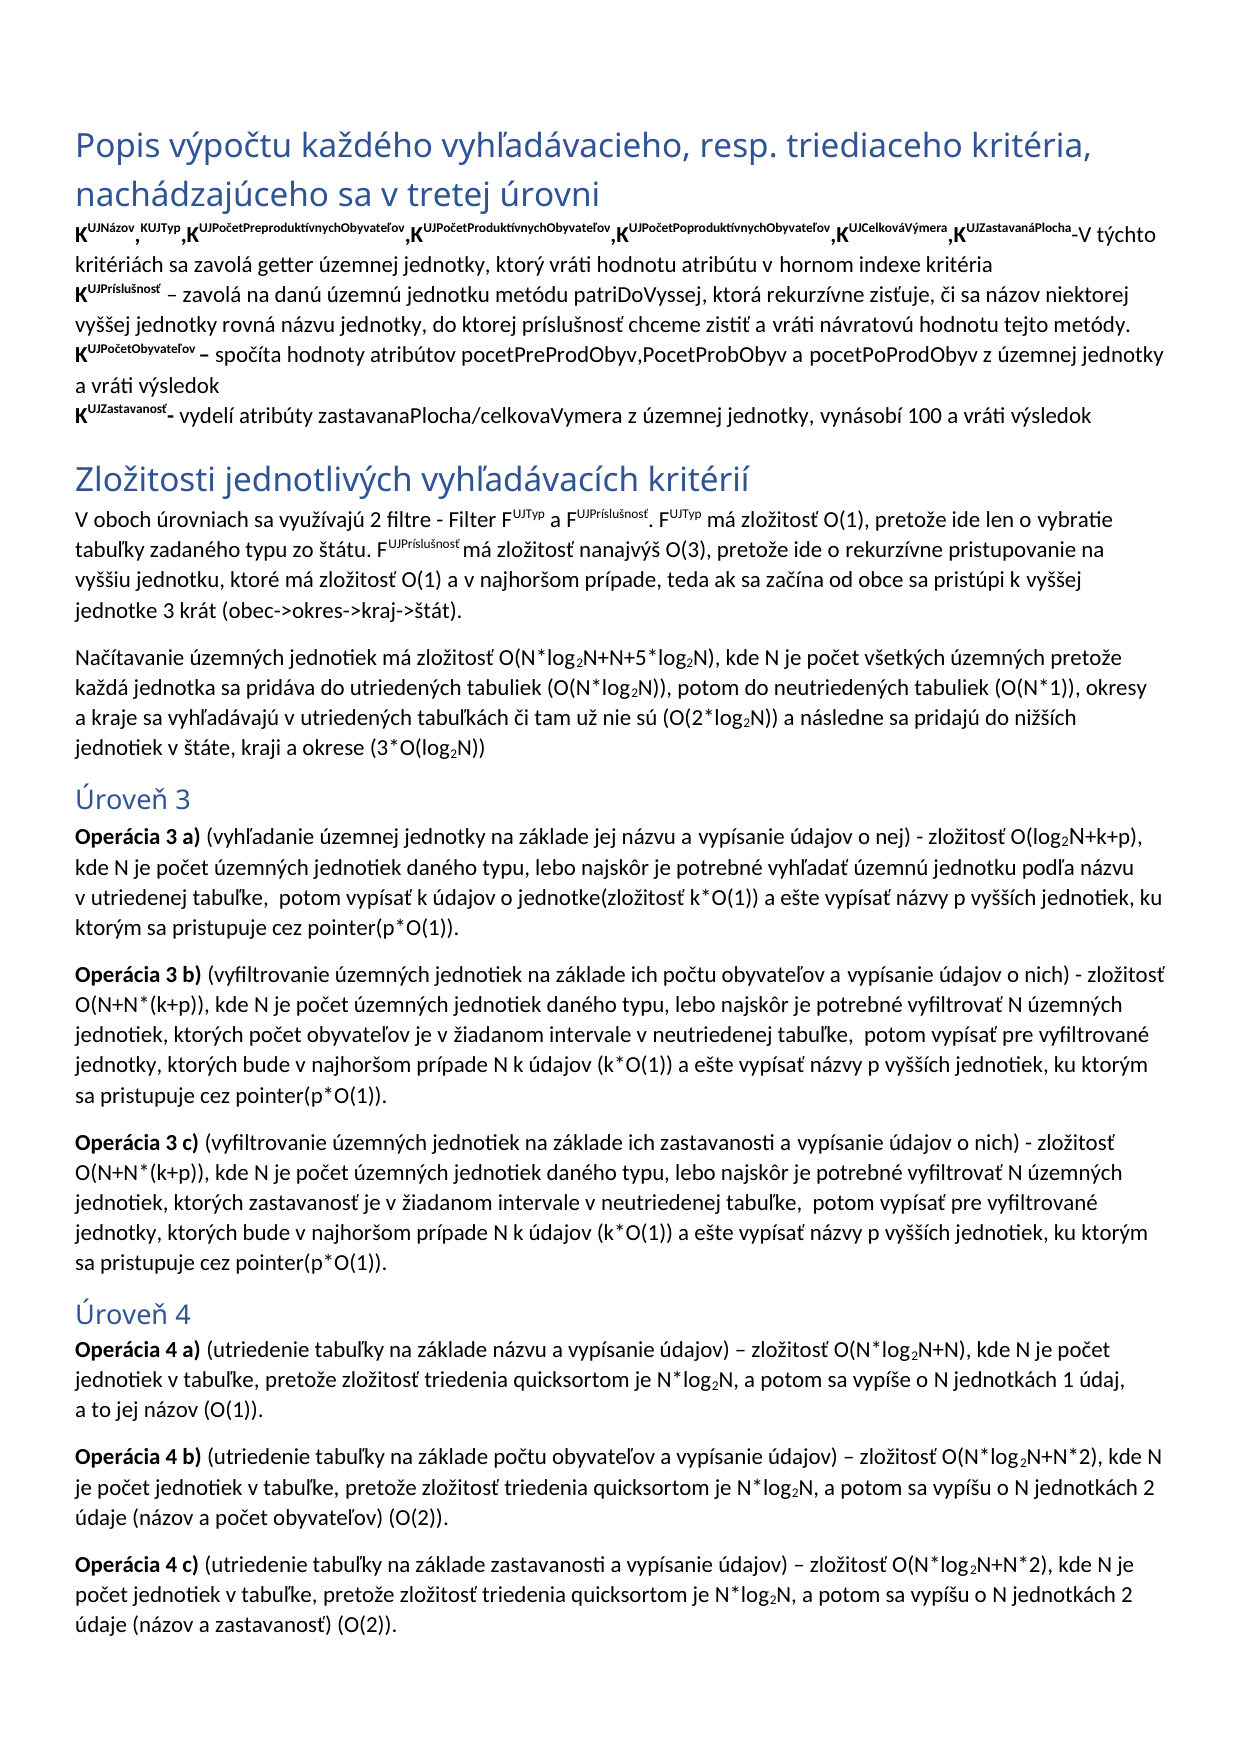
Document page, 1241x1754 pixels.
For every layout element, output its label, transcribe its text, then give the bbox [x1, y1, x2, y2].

text KUJPríslušnosť – zavolá na danú územnú jednotku metódu patriDoVyssej, ktorá rekurzívne zisťuje, či sa názov niektorej vyššej jednotky rovná názvu jednotky, do ktorej príslušnosť chceme zistiť a vráti návratovú hodnotu tejto metódy. [75, 280, 1165, 338]
text Načítavanie územných jednotiek má zložitosť O(N*log2N+N+5*log2N), kde N je počet všetkých územných pretože každá jednotka sa pridáva do utriedených tabuliek (O(N*log2N)), potom do neutriedených tabuliek (O(N*1)), okresy a kraje sa vyhľadávajú v utriedených tabuľkách či tam už nie sú (O(2*log2N)) a následne sa pridajú do nižších jednotiek v štáte, kraji a okrese (3*O(log2N)) [75, 643, 1165, 761]
text Operácia 4 b) (utriedenie tabuľky na základe počtu obyvateľov a vypísanie údajov) – zložitosť O(N*log2N+N*2), kde N je počet jednotiek v tabuľke, pretože zložitosť triedenia quicksortom je N*log2N, a potom sa vypíšu o N jednotkách 2 údaje (názov a počet obyvateľov) (O(2)). [75, 1442, 1165, 1531]
text Operácia 4 a) (utriedenie tabuľky na základe názvu a vypísanie údajov) – zložitosť O(N*log2N+N), kde N je počet jednotiek v tabuľke, pretože zložitosť triedenia quicksortom je N*log2N, a potom sa vypíše o N jednotkách 1 údaj, a to jej názov (O(1)). [75, 1335, 1165, 1424]
text KUJPočetObyvateľov – spočíta hodnoty atribútov pocetPreProdObyv,PocetProbObyv a pocetPoProdObyv z územnej jednotky a vráti výsledok [75, 341, 1165, 399]
text KUJZastavanosť- vydelí atribúty zastavanaPlocha/celkovaVymera z územnej jednotky, vynásobí 100 a vráti výsledok [75, 401, 1165, 429]
text Operácia 3 a) (vyhľadanie územnej jednotky na základe jej názvu a vypísanie údajov o nej) - zložitosť O(log2N+k+p), kde N je počet územných jednotiek daného typu, lebo najskôr je potrebné vyhľadať územnú jednotku podľa názvu v utriedenej tabuľke, potom vypísať k údajov o jednotke(zložitosť k*O(1)) a ešte vypísať názvy p vyšších jednotiek, ku ktorým sa pristupuje cez pointer(p*O(1)). [75, 820, 1165, 941]
text Popis výpočtu každého vyhľadávacieho, resp. triediaceho kritéria, nachádzajúceho sa v tretej úrovni [75, 122, 1165, 216]
subtitle Úroveň 3 [75, 780, 1165, 817]
text Operácia 3 c) (vyfiltrovanie územných jednotiek na základe ich zastavanosti a vypísanie údajov o nich) - zložitosť O(N+N*(k+p)), kde N je počet územných jednotiek daného typu, lebo najskôr je potrebné vyfiltrovať N územných jednotiek, ktorých zastavanosť je v žiadanom intervale v neutriedenej tabuľke, potom vypísať pre vyfiltrované jednotky, ktorých bude v najhoršom prípade N k údajov (k*O(1)) a ešte vypísať názvy p vyšších jednotiek, ku ktorým sa pristupuje cez pointer(p*O(1)). [75, 1128, 1165, 1277]
text Operácia 4 c) (utriedenie tabuľky na základe zastavanosti a vypísanie údajov) – zložitosť O(N*log2N+N*2), kde N je počet jednotiek v tabuľke, pretože zložitosť triedenia quicksortom je N*log2N, a potom sa vypíšu o N jednotkách 2 údaje (názov a zastavanosť) (O(2)). [75, 1550, 1165, 1638]
subtitle Zložitosti jednotlivých vyhľadávacích kritérií [75, 456, 1165, 502]
text V oboch úrovniach sa využívajú 2 filtre - Filter FUJTyp a FUJPríslušnosť. FUJTyp má zložitosť O(1), pretože ide len o vybratie tabuľky zadaného typu zo štátu. FUJPríslušnosť má zložitosť nanajvýš O(3), pretože ide o rekurzívne pristupovanie na vyššiu jednotku, ktoré má zložitosť O(1) a v najhoršom prípade, teda ak sa začína od obce sa pristúpi k vyššej jednotke 3 krát (obec->okres->kraj->štát). [75, 505, 1165, 624]
subtitle Úroveň 4 [75, 1295, 1165, 1332]
text KUJNázov,KUJTyp,KUJPočetPreproduktívnychObyvateľov,KUJPočetProduktívnychObyvateľov,KUJPočetPoproduktívnychObyvateľov,KUJCelkováVýmera,KUJZastavanáPlocha-V týchto kritériách sa zavolá getter územnej jednotky, ktorý vráti hodnotu atribútu v hornom indexe kritéria [75, 220, 1165, 278]
text Operácia 3 b) (vyfiltrovanie územných jednotiek na základe ich počtu obyvateľov a vypísanie údajov o nich) - zložitosť O(N+N*(k+p)), kde N je počet územných jednotiek daného typu, lebo najskôr je potrebné vyfiltrovať N územných jednotiek, ktorých počet obyvateľov je v žiadanom intervale v neutriedenej tabuľke, potom vypísať pre vyfiltrované jednotky, ktorých bude v najhoršom prípade N k údajov (k*O(1)) a ešte vypísať názvy p vyšších jednotiek, ku ktorým sa pristupuje cez pointer(p*O(1)). [75, 960, 1165, 1109]
